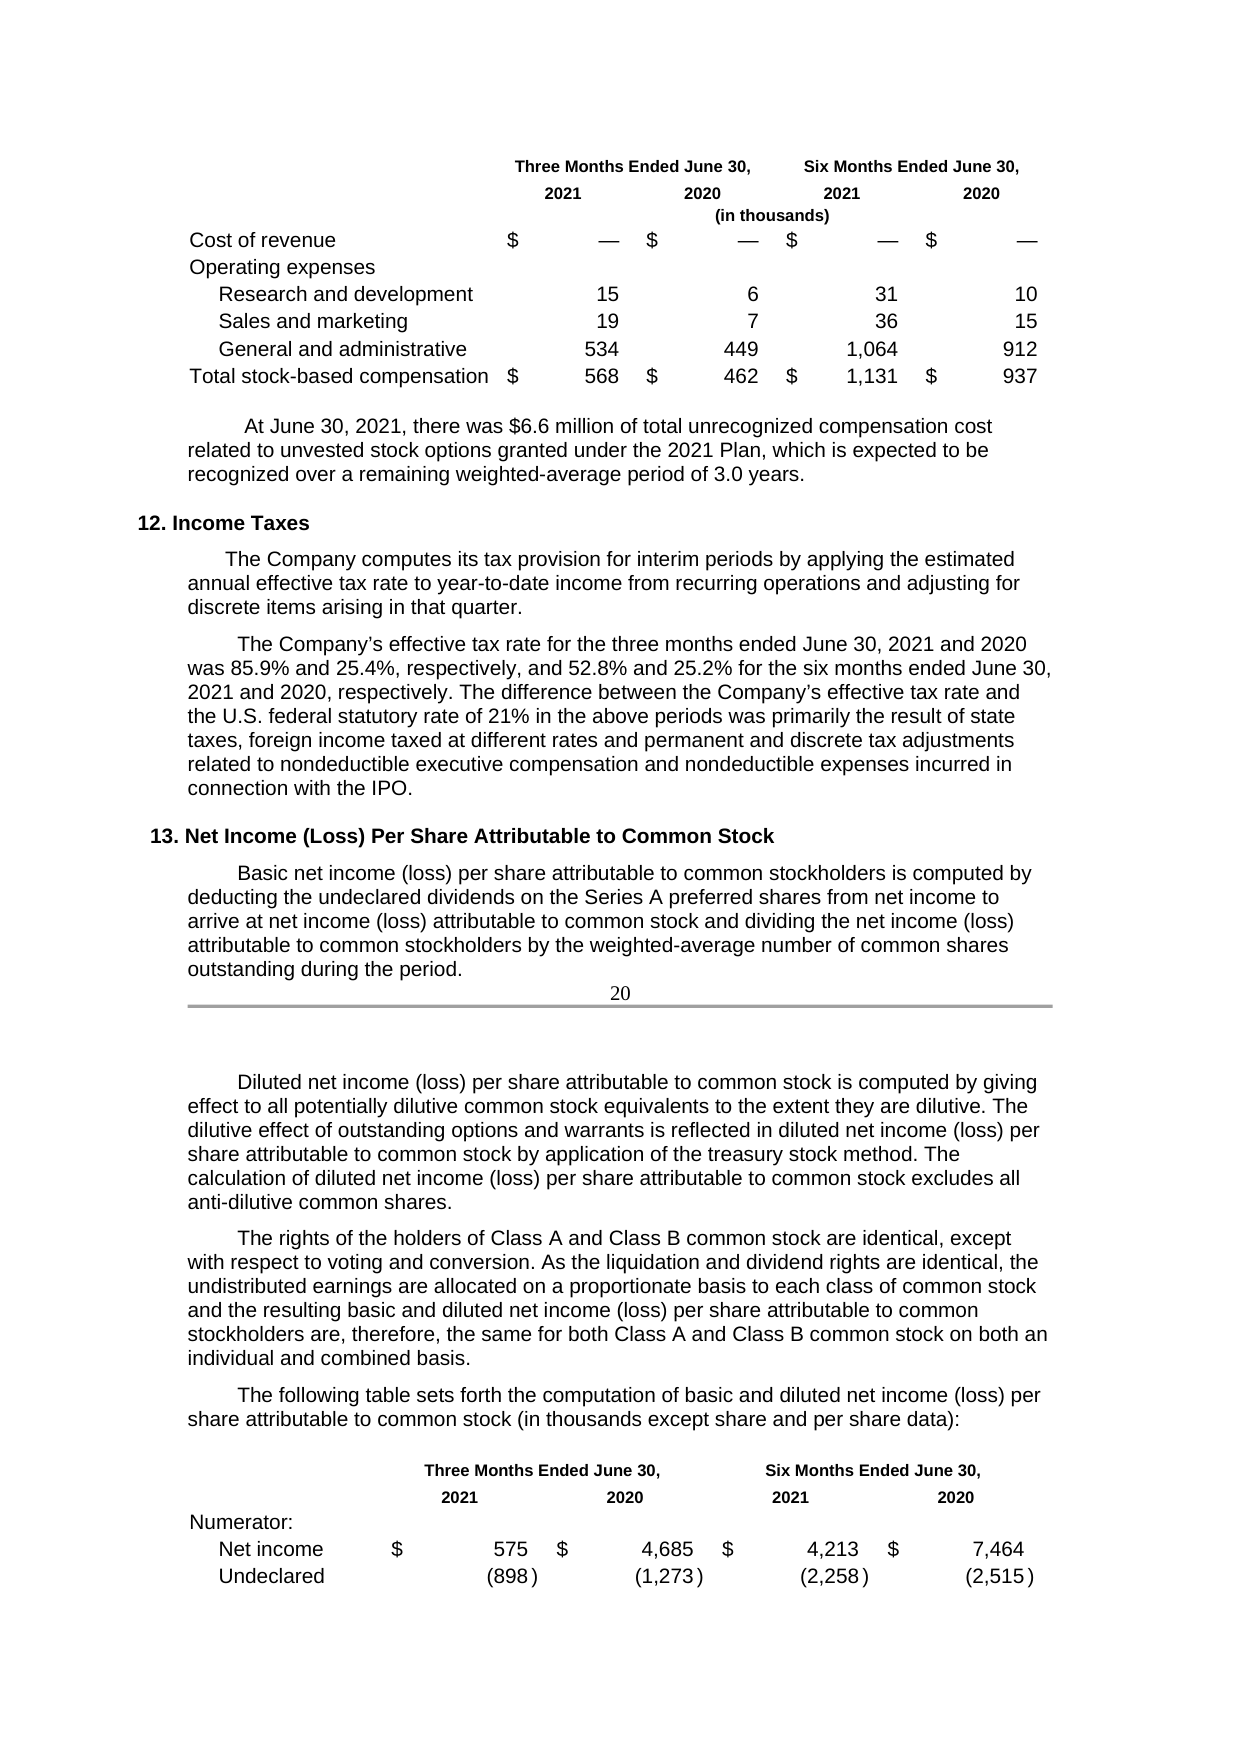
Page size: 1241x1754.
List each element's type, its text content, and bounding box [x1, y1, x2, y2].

text 20 [187, 981, 1053, 1004]
text 12. Income Taxes [137, 511, 1053, 535]
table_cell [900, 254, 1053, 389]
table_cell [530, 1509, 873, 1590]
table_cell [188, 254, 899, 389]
text The rights of the holders of Class A and Class B common stock are identical, except with respect to voting and conversion. As the liquidation and dividend rights are identical, the undistributed earnings are allocated on a proportionate basis to each class of common stock and the resulting basic and diluted net income (loss) per share attributable to common stockholders are, therefore, the same for both Class A and Class B common stock on both an individual and combined basis. [187, 1226, 1053, 1370]
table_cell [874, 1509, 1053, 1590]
text The Company’s effective tax rate for the three months ended June 30, 2021 and 2020 was 85.9% and 25.4%, respectively, and 52.8% and 25.2% for the six months ended June 30, 2021 and 2020, respectively. The difference between the Company’s effective tax rate and the U.S. federal statutory rate of 21% in the above periods was primarily the result of state taxes, foreign income taxed at different rates and permanent and discrete tax adjustments related to nondeductible executive compensation and nondeductible expenses incurred in connection with the IPO. [187, 632, 1053, 799]
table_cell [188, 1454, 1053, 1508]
text Diluted net income (loss) per share attributable to common stock is computed by giving effect to all potentially dilutive common stock equivalents to the extent they are dilutive. The dilutive effect of outstanding options and warrants is reflected in diluted net income (loss) per share attributable to common stock by application of the treasury stock method. The calculation of diluted net income (loss) per share attributable to common stock excludes all anti-dilutive common shares. [187, 1070, 1053, 1214]
text Basic net income (loss) per share attributable to common stockholders is computed by deducting the undeclared dividends on the Series A preferred shares from net income to arrive at net income (loss) attributable to common stock and dividing the net income (loss) attributable to common stockholders by the weighted-average number of common shares outstanding during the period. [187, 861, 1053, 981]
text The following table sets forth the computation of basic and diluted net income (loss) per share attributable to common stock (in thousands except share and per share data): [187, 1382, 1053, 1430]
text 13. Net Income (Loss) Per Share Attributable to Common Stock [150, 824, 1053, 848]
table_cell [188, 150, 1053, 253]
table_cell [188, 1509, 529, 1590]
text The Company computes its tax provision for interim periods by applying the estimated annual effective tax rate to year-to-date income from recurring operations and adjusting for discrete items arising in that quarter. [187, 547, 1053, 619]
text At June 30, 2021, there was $6.6 million of total unrecognized compensation cost related to unvested stock options granted under the 2021 Plan, which is expected to be recognized over a remaining weighted-average period of 3.0 years. [187, 414, 1053, 486]
